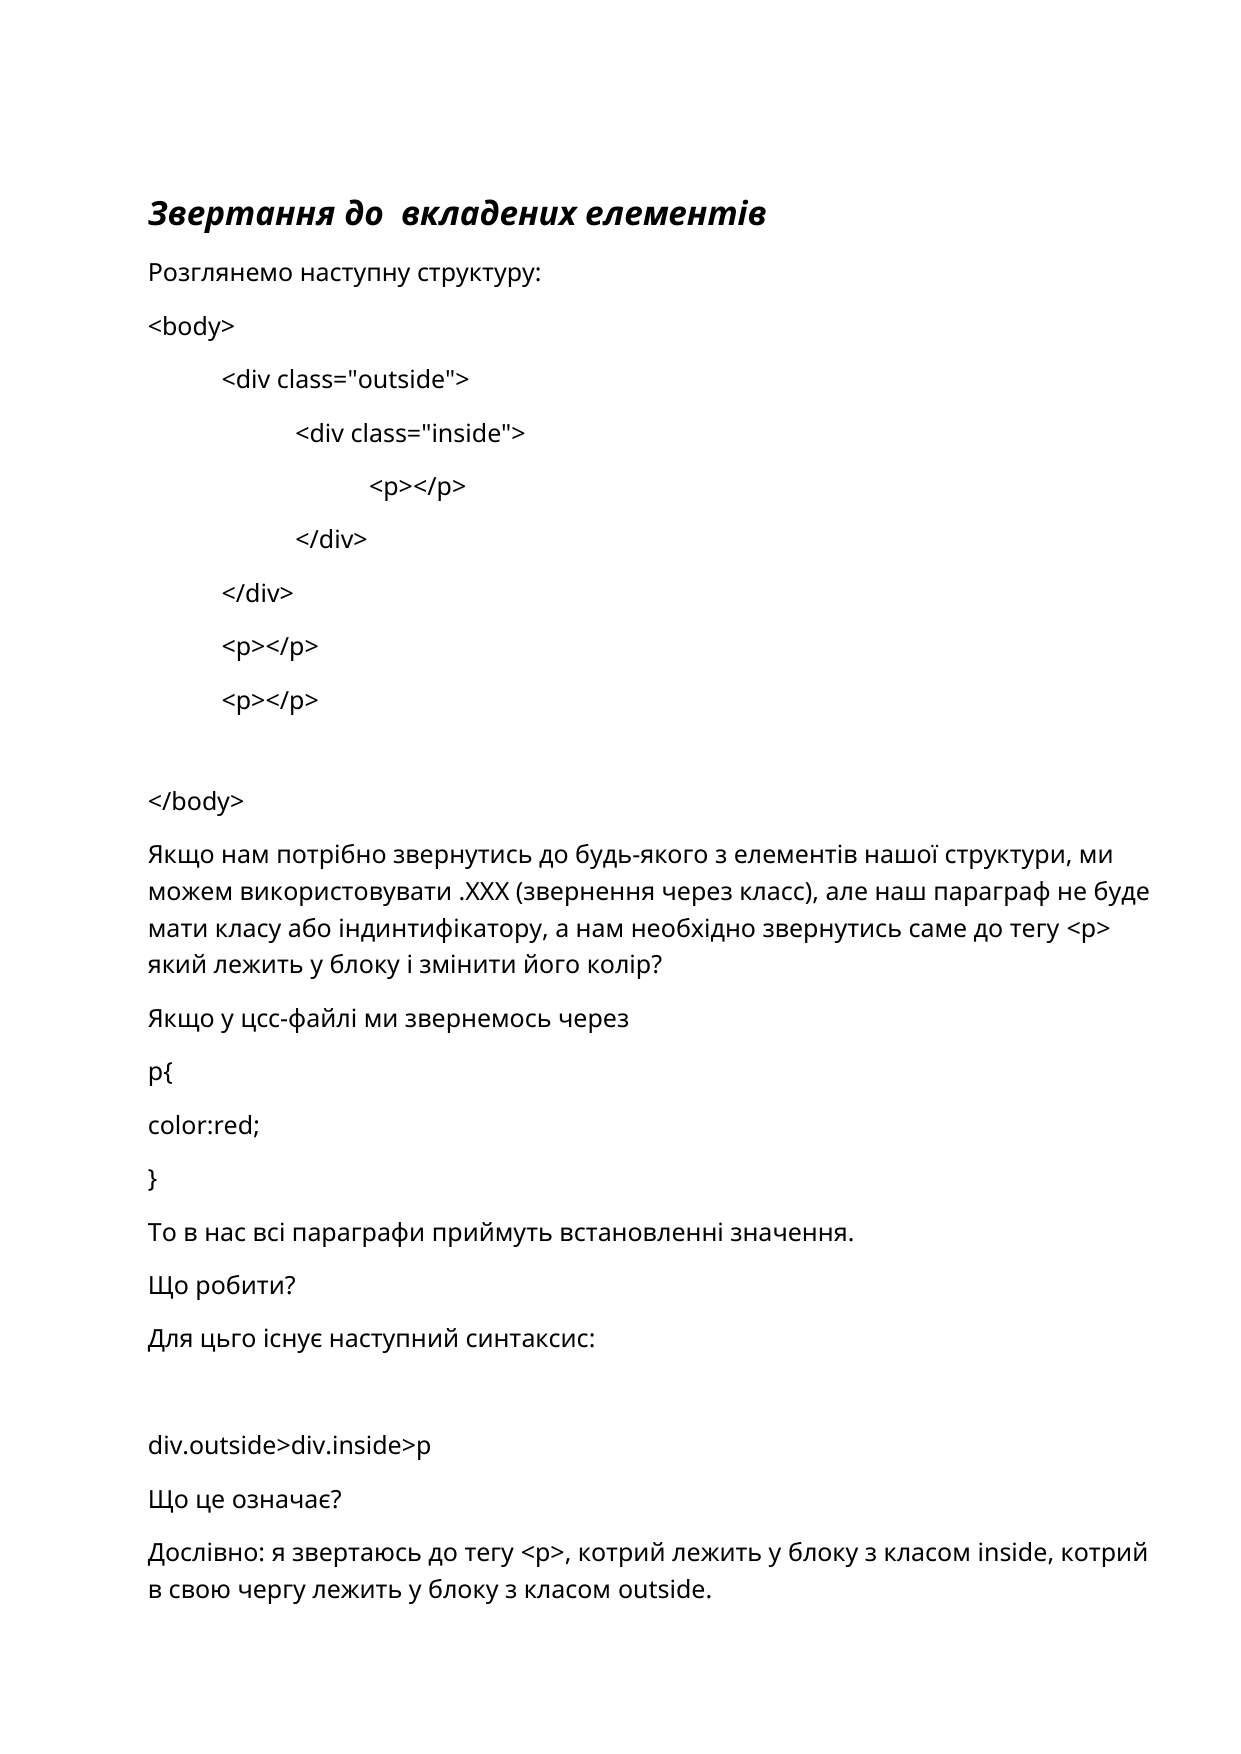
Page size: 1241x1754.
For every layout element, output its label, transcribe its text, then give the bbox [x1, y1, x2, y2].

text То в нас всі параграфи приймуть встановленні значення. [148, 1214, 1152, 1248]
text Що це означає? [148, 1481, 1152, 1516]
text </body> [148, 783, 1152, 817]
text Для цьго існує наступний синтаксис: [148, 1321, 1152, 1355]
text Якщо у цсс-файлі ми звернемось через [148, 1001, 1152, 1034]
text <p></p> [148, 469, 1152, 503]
text <p></p> [148, 682, 1152, 717]
text </div> [148, 576, 1152, 610]
text Дослівно: я звертаюсь до тегу <p>, котрий лежить у блоку з класом inside, котрий в свою чергу лежить у блоку з класом outside. [148, 1535, 1152, 1606]
text <p></p> [148, 629, 1152, 663]
text </div> [148, 522, 1152, 556]
text <body> [148, 308, 1152, 342]
text <div class="outside"> [148, 362, 1152, 396]
text } [148, 1161, 1152, 1195]
text Розглянемо наступну структуру: [148, 255, 1152, 289]
text div.outside>div.inside>p [148, 1428, 1152, 1462]
text color:red; [148, 1107, 1152, 1141]
text Якщо нам потрібно звернутись до будь-якого з елементів нашої структури, ми можем використовувати .ХХХ (звернення через класс), але наш параграф не буде мати класу або індинтифікатору, а нам необхідно звернутись саме до тегу <p> який лежить у блоку і змінити його колір? [148, 837, 1152, 981]
text <div class="inside"> [148, 415, 1152, 449]
text Що робити? [148, 1268, 1152, 1302]
text p{ [148, 1054, 1152, 1088]
text Звертання до вкладених елементів [148, 189, 1152, 235]
